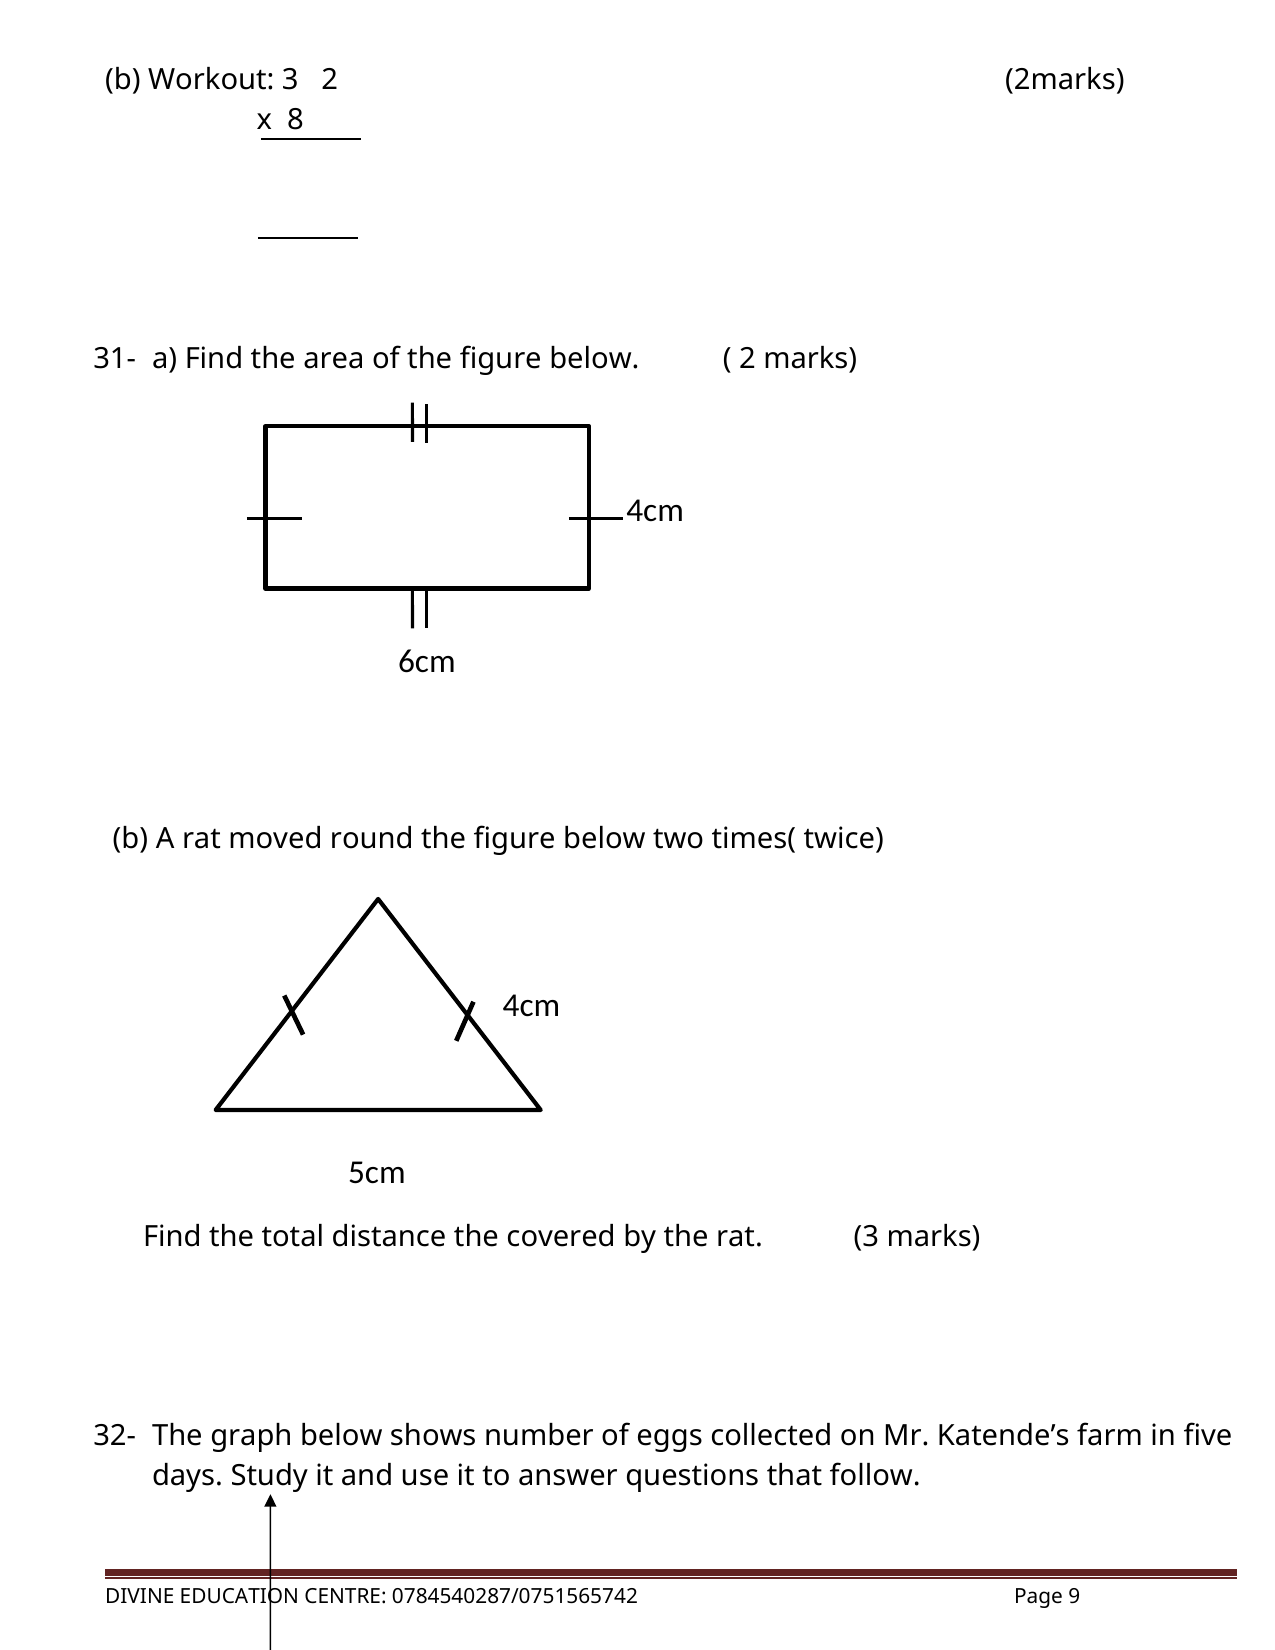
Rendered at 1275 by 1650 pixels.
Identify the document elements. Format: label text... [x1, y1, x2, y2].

text Find the total distance the covered by the rat. (3 marks) [105, 1216, 1237, 1255]
list The graph below shows number of eggs collected on Mr. Katende’s farm in five days. Study it and use it to answer questions that follow. [114, 1414, 1237, 1493]
text (b) Workout: 3 2 (2marks) [105, 58, 1237, 98]
list a) Find the area of the figure below. ( 2 marks) [114, 337, 1237, 377]
text x 8 [105, 98, 1237, 138]
text (b) A rat moved round the figure below two times( twice) [105, 818, 1237, 857]
